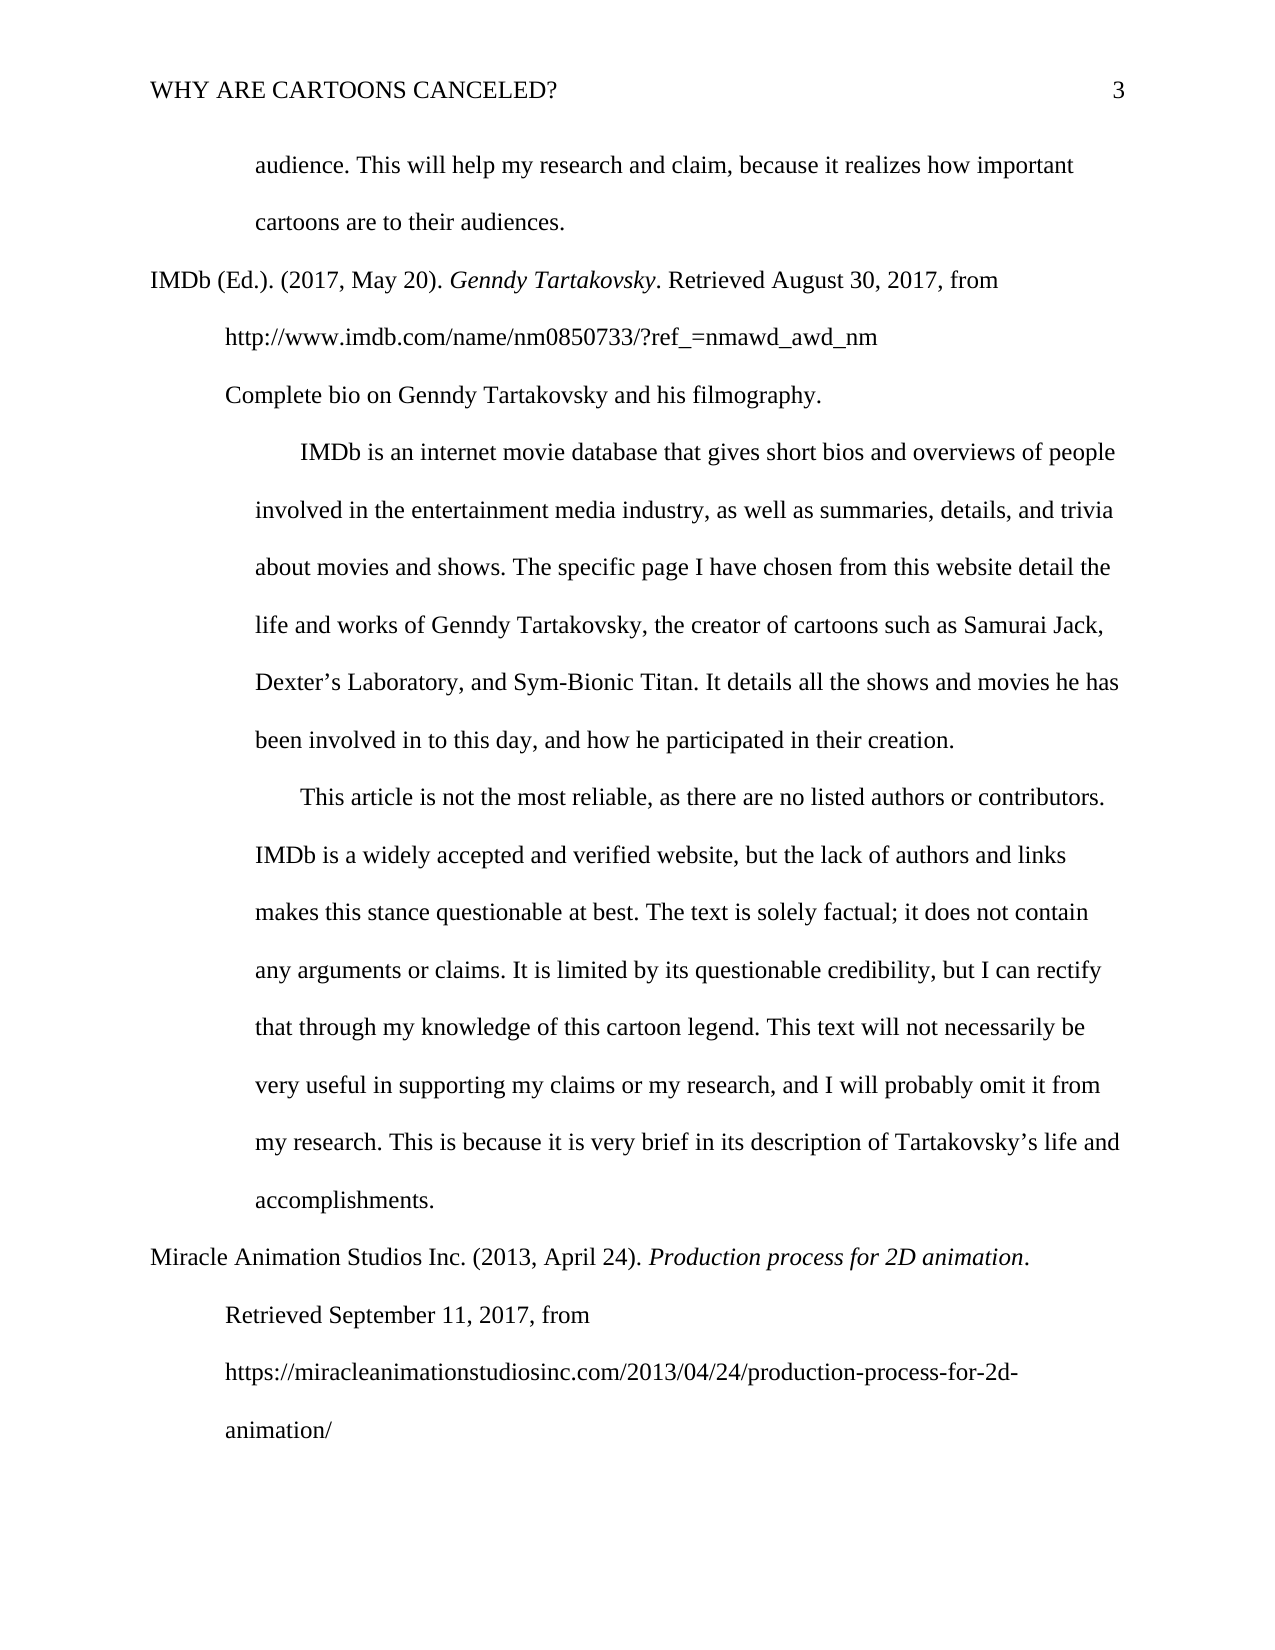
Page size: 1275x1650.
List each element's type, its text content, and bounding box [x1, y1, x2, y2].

text Miracle Animation Studios Inc. (2013, April 24). Production process for 2D animation. Retrieved September 11, 2017, from https://miracleanimationstudiosinc.com/2013/04/24/production-process-for-2d-animation/ [150, 1242, 1125, 1444]
text IMDb (Ed.). (2017, May 20). Genndy Tartakovsky. Retrieved August 30, 2017, from http://www.imdb.com/name/nm0850733/?ref_=nmawd_awd_nm [150, 265, 1125, 351]
text IMDb is an internet movie database that gives short bios and overviews of people involved in the entertainment media industry, as well as summaries, details, and trivia about movies and shows. The specific page I have chosen from this website detail the life and works of Genndy Tartakovsky, the creator of cartoons such as Samurai Jack, Dexter’s Laboratory, and Sym-Bionic Titan. It details all the shows and movies he has been involved in to this day, and how he participated in their creation. [255, 437, 1125, 754]
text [180, 150, 1125, 236]
text This article is not the most reliable, as there are no listed authors or contributors. IMDb is a widely accepted and verified website, but the lack of authors and links makes this stance questionable at best. The text is solely factual; it does not contain any arguments or claims. It is limited by its questionable credibility, but I can rectify that through my knowledge of this cartoon legend. This text will not necessarily be very useful in supporting my claims or my research, and I will probably omit it from my research. This is because it is very brief in its description of Tartakovsky’s life and accomplishments. [255, 782, 1125, 1214]
text Complete bio on Genndy Tartakovsky and his filmography. [225, 380, 1050, 409]
